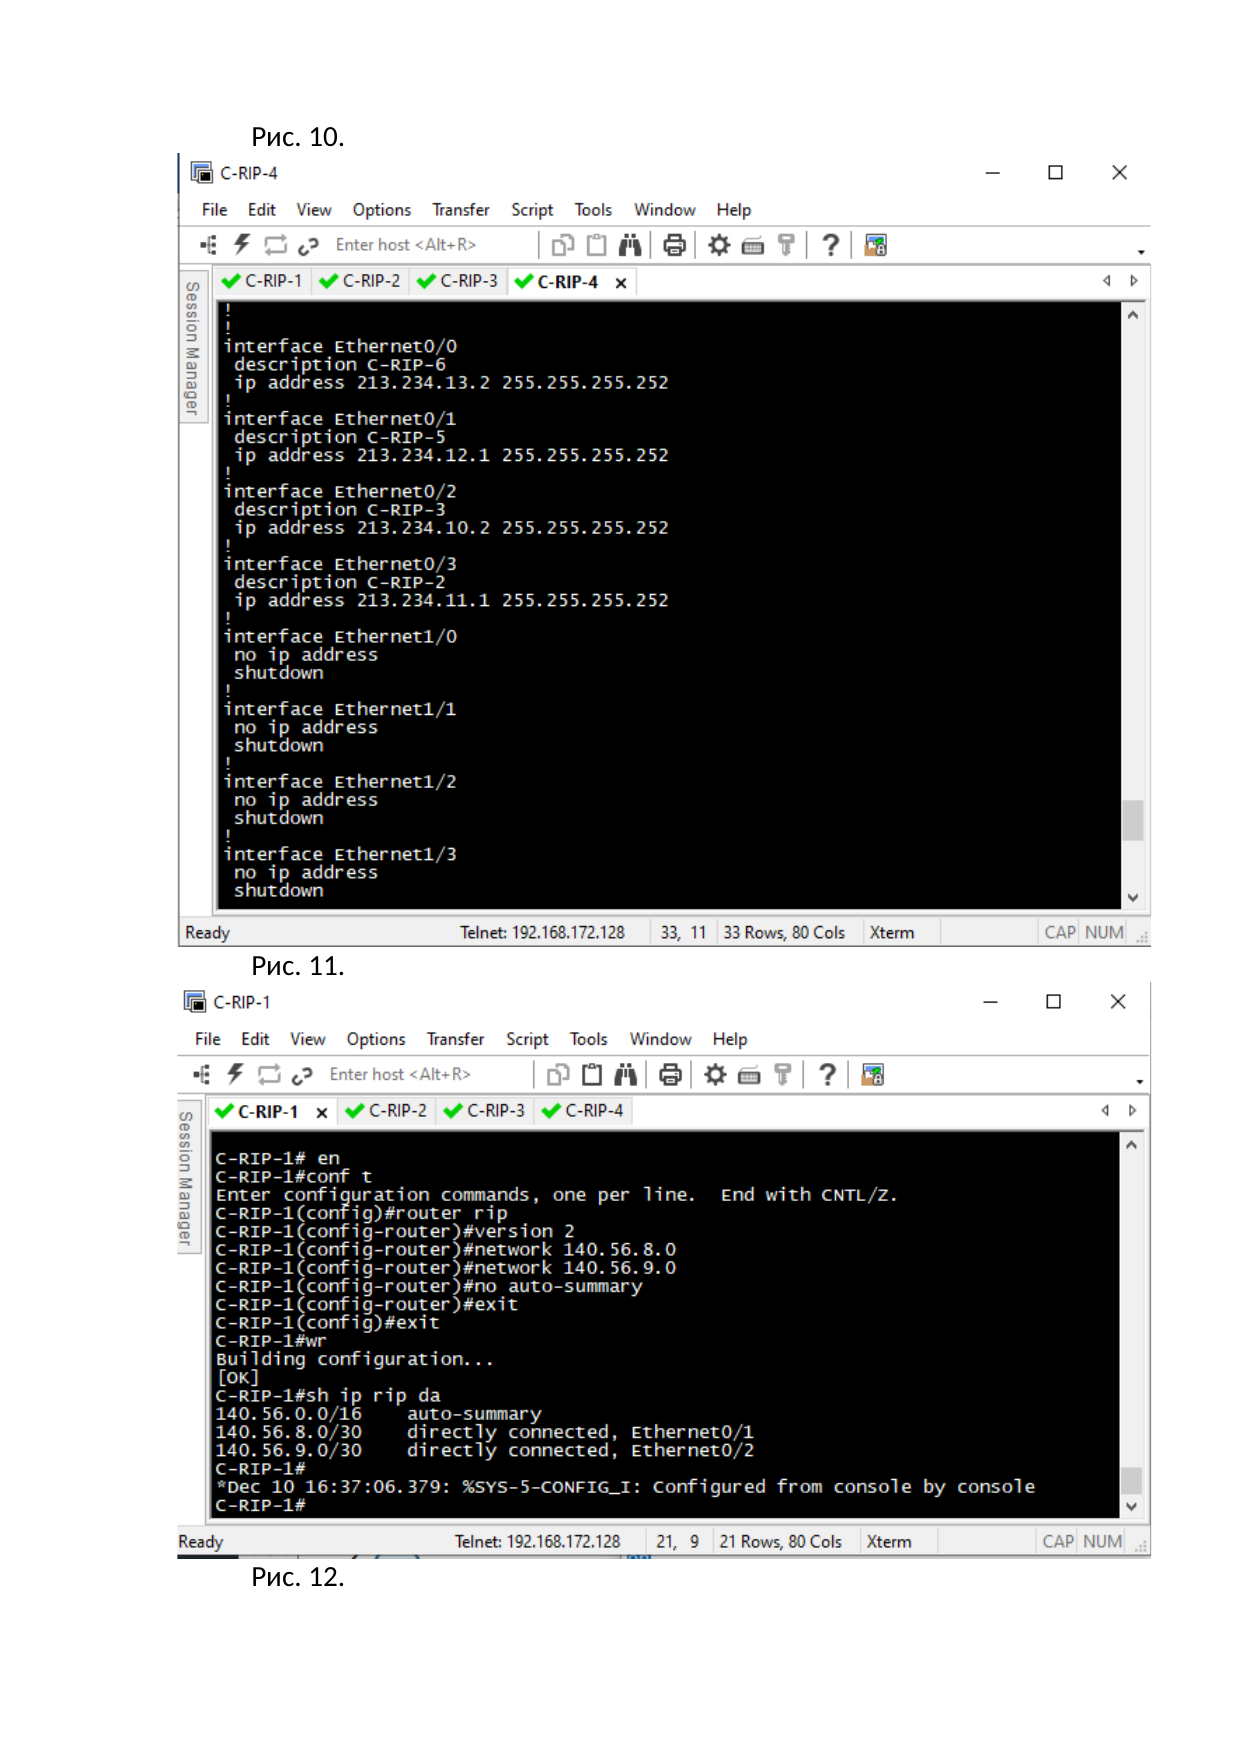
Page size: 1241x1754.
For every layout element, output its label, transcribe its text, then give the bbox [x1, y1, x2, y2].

text Рис. 12. [177, 1559, 1152, 1594]
text Рис. 10. [177, 118, 1152, 153]
picture [177, 153, 1152, 947]
picture [177, 982, 1152, 1559]
text Рис. 11. [177, 947, 1152, 982]
